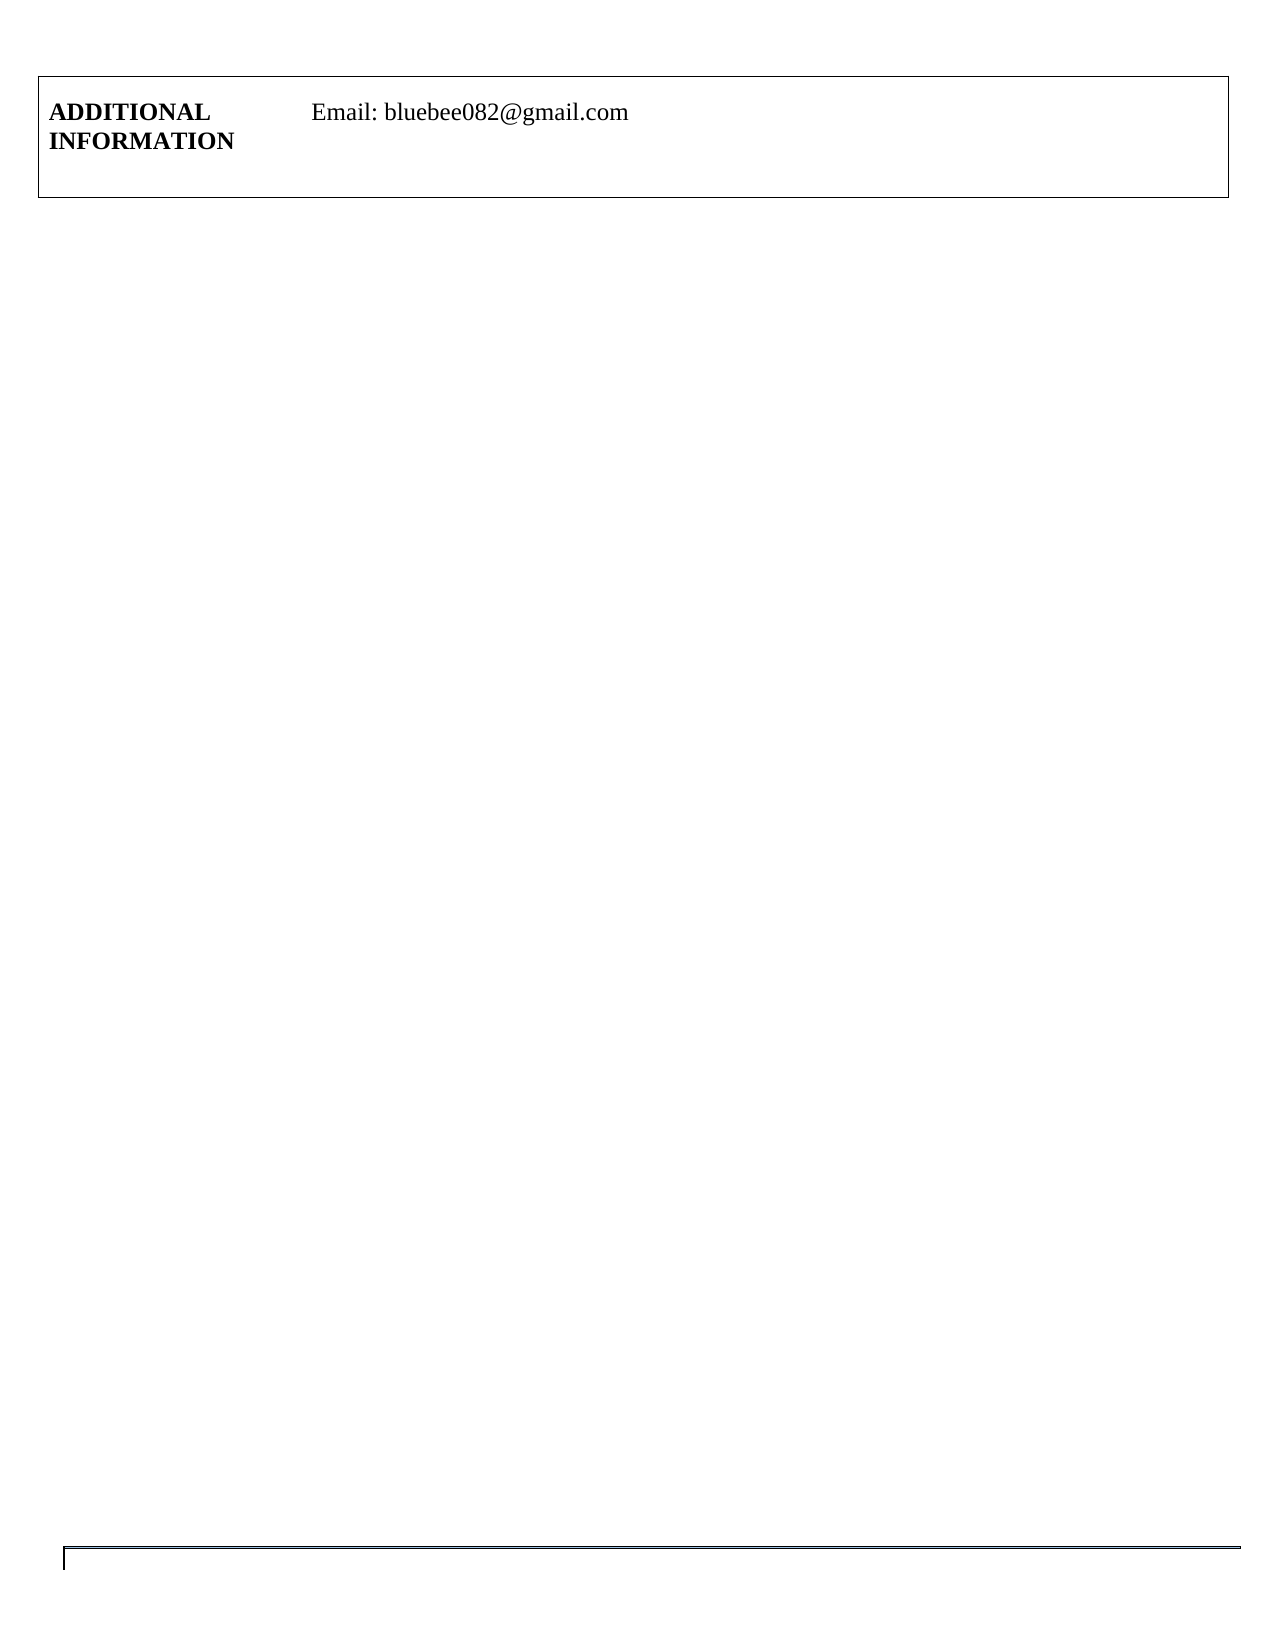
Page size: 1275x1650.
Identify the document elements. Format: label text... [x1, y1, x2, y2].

table_header Email: bluebee082@gmail.com [305, 77, 1228, 197]
table_header ADDITIONAL INFORMATION [39, 77, 304, 197]
